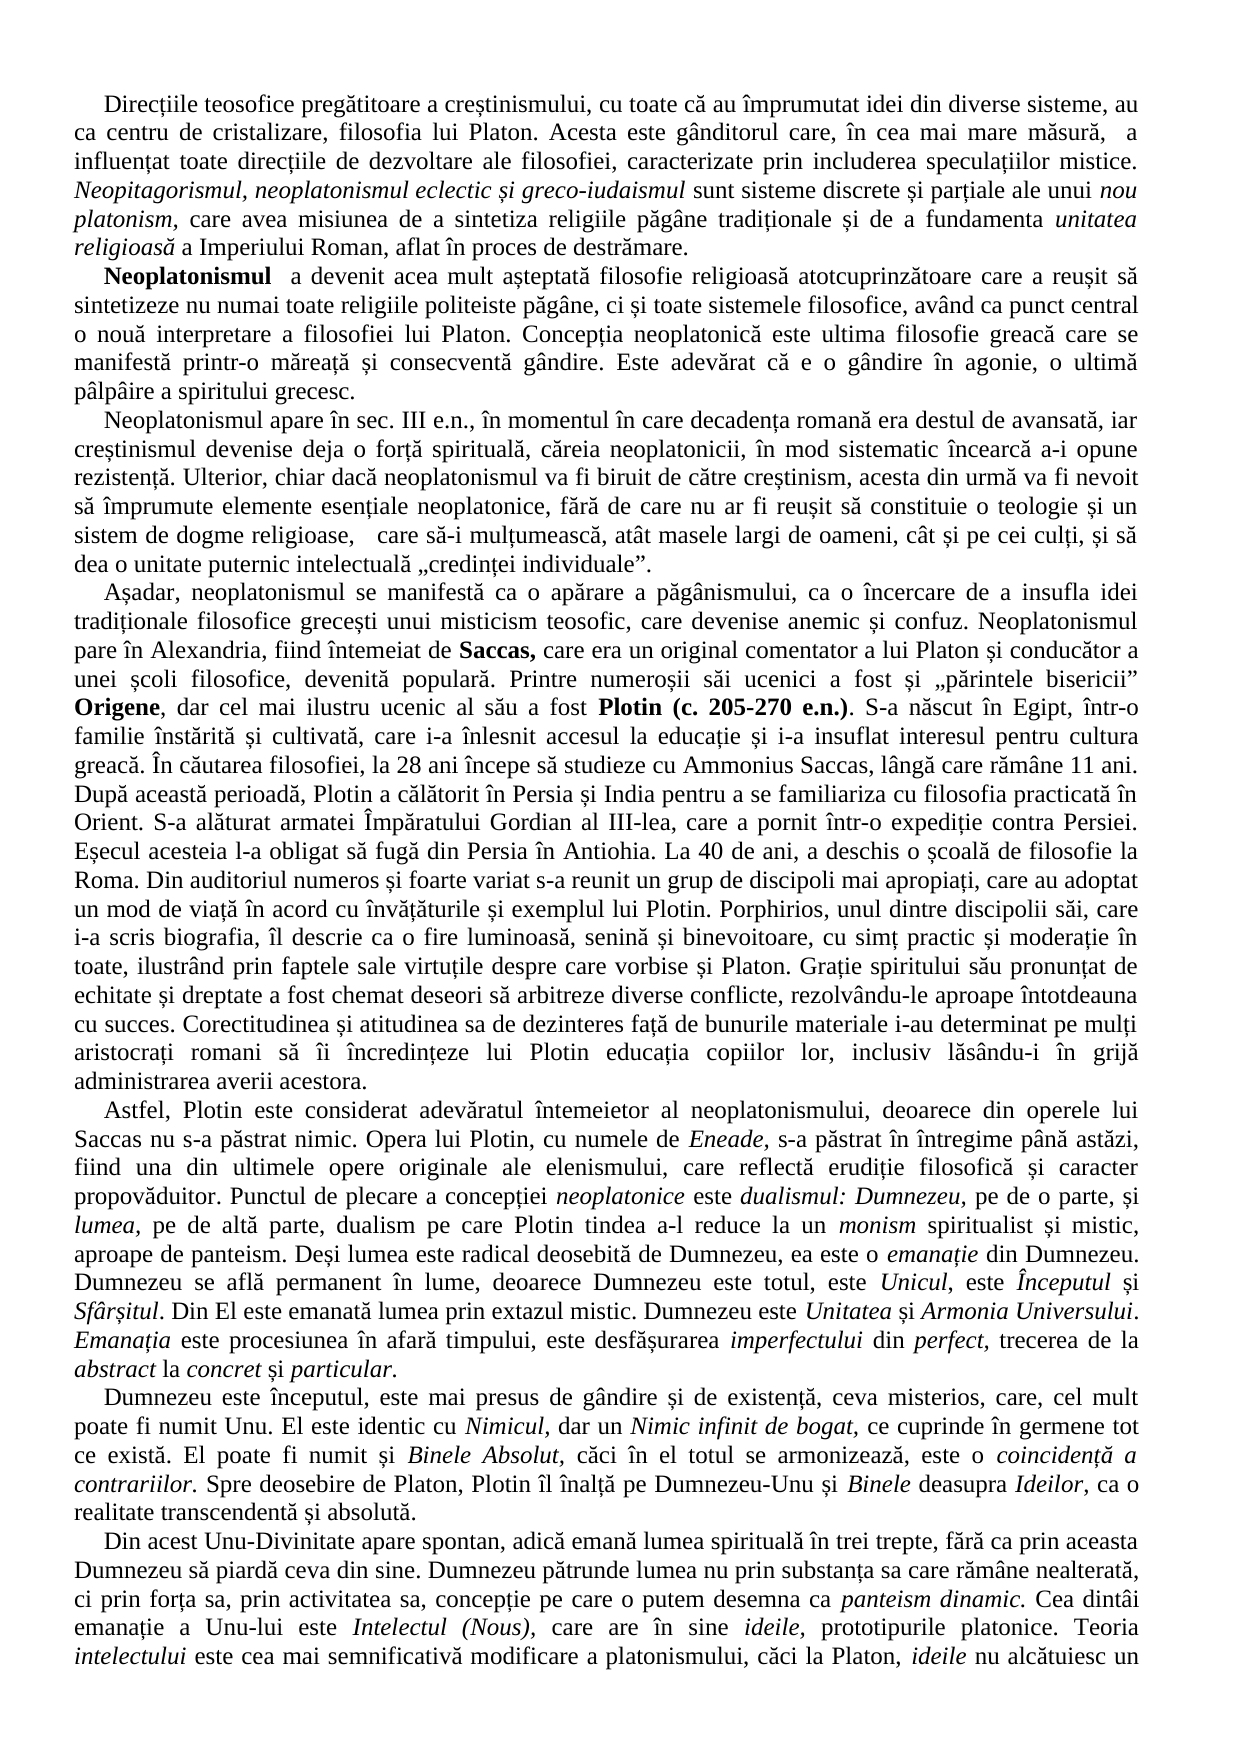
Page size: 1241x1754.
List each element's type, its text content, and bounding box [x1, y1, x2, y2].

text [74, 1526, 1139, 1670]
text Neoplatonismul a devenit acea mult așteptată filosofie religioasă atotcuprinzătoare care a reușit să sintetizeze nu numai toate religiile politeiste păgâne, ci și toate sistemele filosofice, având ca punct central o nouă interpretare a filosofiei lui Platon. Concepția neoplatonică este ultima filosofie greacă care se manifestă printr-o măreață și consecventă gândire. Este adevărat că e o gândire în agonie, o ultimă pâlpâire a spiritului grecesc. [74, 261, 1139, 405]
text Așadar, neoplatonismul se manifestă ca o apărare a păgânismului, ca o încercare de a insufla idei tradiționale filosofice grecești unui misticism teosofic, care devenise anemic și confuz. Neoplatonismul pare în Alexandria, fiind întemeiat de Saccas, care era un original comentator a lui Platon și conducător a unei școli filosofice, devenită populară. Printre numeroșii săi ucenici a fost și „părintele bisericii” Origene, dar cel mai ilustru ucenic al său a fost Plotin (c. 205-270 e.n.). S-a născut în Egipt, într-o familie înstărită și cultivată, care i-a înlesnit accesul la educație și i-a insuflat interesul pentru cultura greacă. În căutarea filosofiei, la 28 ani începe să studieze cu Ammonius Saccas, lângă care rămâne 11 ani. După această perioadă, Plotin a călătorit în Persia și India pentru a se familiariza cu filosofia practicată în Orient. S-a alăturat armatei Împăratului Gordian al III-lea, care a pornit într-o expediție contra Persiei. Eșecul acesteia l-a obligat să fugă din Persia în Antiohia. La 40 de ani, a deschis o școală de filosofie la Roma. Din auditoriul numeros și foarte variat s-a reunit un grup de discipoli mai apropiați, care au adoptat un mod de viață în acord cu învățăturile și exemplul lui Plotin. Porphirios, unul dintre discipolii săi, care i-a scris biografia, îl descrie ca o fire luminoasă, senină și binevoitoare, cu simț practic și moderație în toate, ilustrând prin faptele sale virtuțile despre care vorbise și Platon. Grație spiritului său pronunțat de echitate și dreptate a fost chemat deseori să arbitreze diverse conflicte, rezolvându-le aproape întotdeauna cu succes. Corectitudinea și atitudinea sa de dezinteres față de bunurile materiale i-au determinat pe mulți aristocrați romani să îi încredințeze lui Plotin educația copiilor lor, inclusiv lăsându-i în grijă administrarea averii acestora. [74, 577, 1139, 1095]
text Neoplatonismul apare în sec. III e.n., în momentul în care decadența romană era destul de avansată, iar creștinismul devenise deja o forță spirituală, căreia neoplatonicii, în mod sistematic încearcă a-i opune rezistență. Ulterior, chiar dacă neoplatonismul va fi biruit de către creștinism, acesta din urmă va fi nevoit să împrumute elemente esențiale neoplatonice, fără de care nu ar fi reușit să constituie o teologie și un sistem de dogme religioase, care să-i mulțumească, atât masele largi de oameni, cât și pe cei culți, și să dea o unitate puternic intelectuală „credinței individuale”. [74, 405, 1139, 577]
text Dumnezeu este începutul, este mai presus de gândire și de existență, ceva misterios, care, cel mult poate fi numit Unu. El este identic cu Nimicul, dar un Nimic infinit de bogat, ce cuprinde în germene tot ce există. El poate fi numit și Binele Absolut, căci în el totul se armonizează, este o coincidență a contrariilor. Spre deosebire de Platon, Plotin îl înalță pe Dumnezeu-Unu și Binele deasupra Ideilor, ca o realitate transcendentă și absolută. [74, 1382, 1139, 1526]
text Direcțiile teosofice pregătitoare a creștinismului, cu toate că au împrumutat idei din diverse sisteme, au ca centru de cristalizare, filosofia lui Platon. Acesta este gânditorul care, în cea mai mare măsură, a influențat toate direcțiile de dezvoltare ale filosofiei, caracterizate prin includerea speculațiilor mistice. Neopitagorismul, neoplatonismul eclectic și greco-iudaismul sunt sisteme discrete și parțiale ale unui nou platonism, care avea misiunea de a sintetiza religiile păgâne tradiționale și de a fundamenta unitatea religioasă a Imperiului Roman, aflat în proces de destrămare. [74, 89, 1139, 261]
text Astfel, Plotin este considerat adevăratul întemeietor al neoplatonismului, deoarece din operele lui Saccas nu s-a păstrat nimic. Opera lui Plotin, cu numele de Eneade, s-a păstrat în întregime până astăzi, fiind una din ultimele opere originale ale elenismului, care reflectă erudiție filosofică și caracter propovăduitor. Punctul de plecare a concepției neoplatonice este dualismul: Dumnezeu, pe de o parte, și lumea, pe de altă parte, dualism pe care Plotin tindea a-l reduce la un monism spiritualist și mistic, aproape de panteism. Deși lumea este radical deosebită de Dumnezeu, ea este o emanație din Dumnezeu. Dumnezeu se află permanent în lume, deoarece Dumnezeu este totul, este Unicul, este Începutul și Sfârșitul. Din El este emanată lumea prin extazul mistic. Dumnezeu este Unitatea și Armonia Universului. Emanația este procesiunea în afară timpului, este desfășurarea imperfectului din perfect, trecerea de la abstract la concret și particular. [74, 1095, 1139, 1382]
